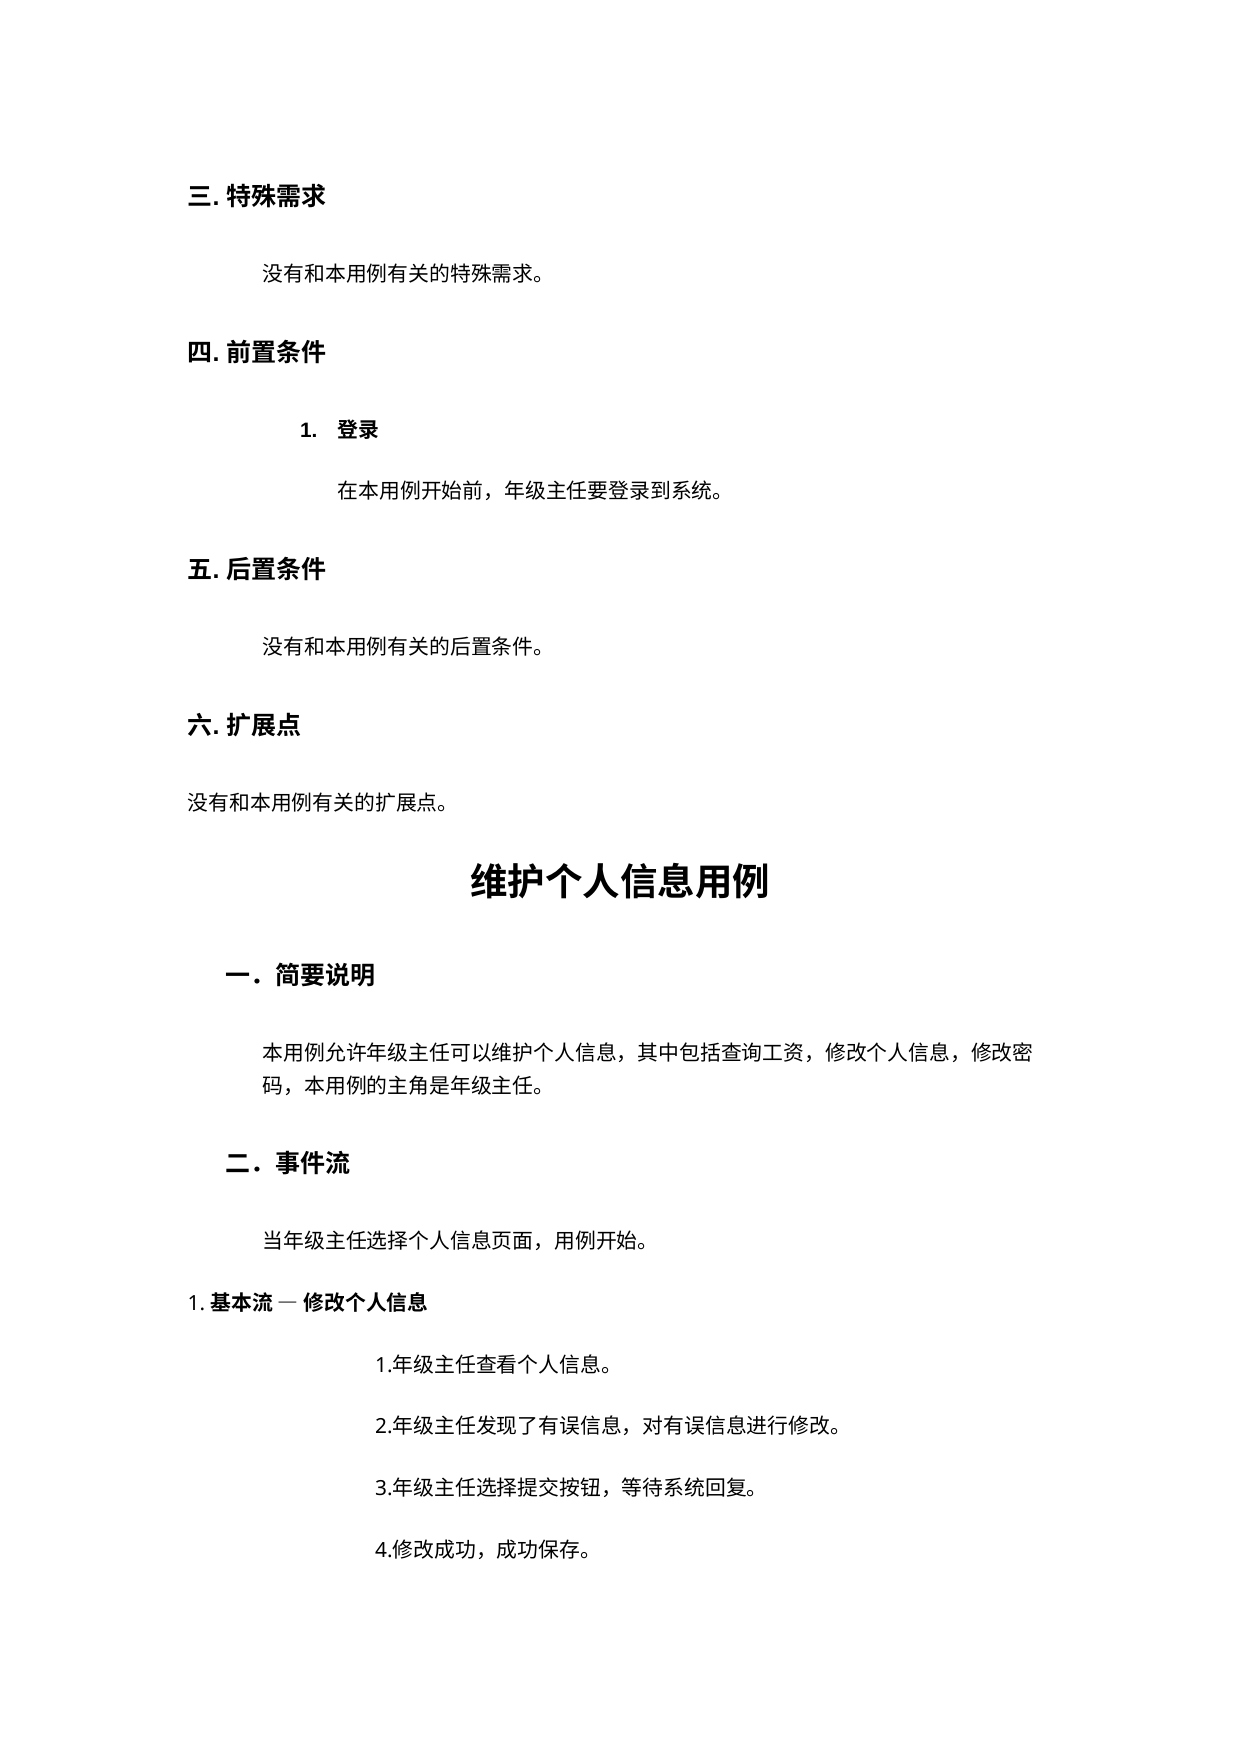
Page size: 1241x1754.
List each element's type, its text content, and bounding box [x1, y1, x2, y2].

text 1. 基本流 — 修改个人信息 [187, 1285, 1053, 1318]
list 一．简要说明 [225, 941, 1053, 1006]
list 4.修改成功，成功保存。 [375, 1532, 1053, 1564]
text 没有和本用例有关的扩展点。 [187, 785, 1053, 818]
text 四. 前置条件 [187, 318, 1053, 383]
text 本用例允许年级主任可以维护个人信息，其中包括查询工资，修改个人信息，修改密码，本用例的主角是年级主任。 [262, 1035, 1053, 1100]
text 没有和本用例有关的特殊需求。 [262, 256, 1053, 289]
list 3.年级主任选择提交按钮，等待系统回复。 [375, 1470, 1053, 1503]
text 在本用例开始前，年级主任要登录到系统。 [337, 474, 1053, 506]
text 没有和本用例有关的后置条件。 [262, 629, 1053, 662]
list 二．事件流 [225, 1129, 1053, 1194]
text 当年级主任选择个人信息页面，用例开始。 [262, 1224, 1053, 1256]
text 三. 特殊需求 [187, 162, 1053, 227]
text 六. 扩展点 [187, 691, 1053, 756]
list 登录 [300, 412, 1053, 444]
text 五. 后置条件 [187, 535, 1053, 600]
list 1.年级主任查看个人信息。 [375, 1347, 1053, 1379]
list 2.年级主任发现了有误信息，对有误信息进行修改。 [375, 1409, 1053, 1441]
text 维护个人信息用例 [187, 847, 1053, 912]
